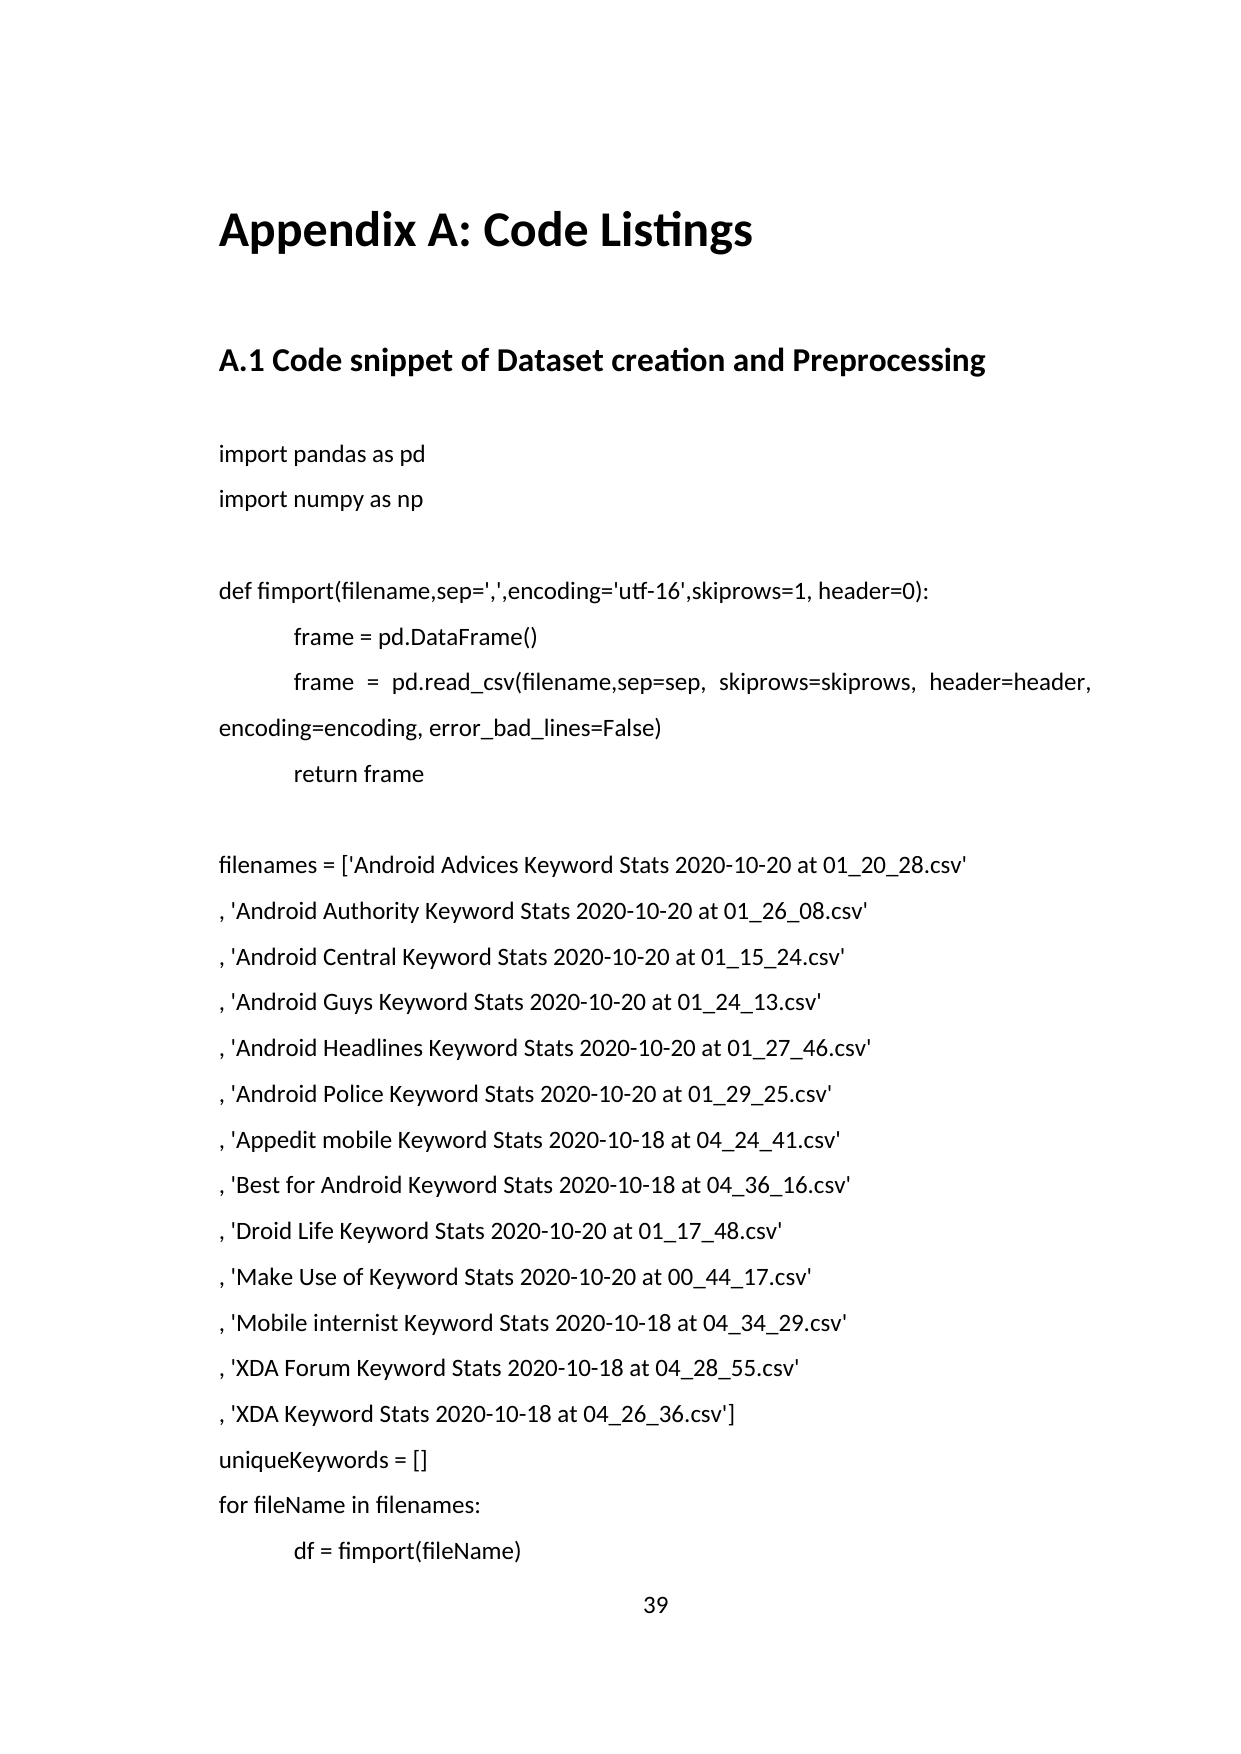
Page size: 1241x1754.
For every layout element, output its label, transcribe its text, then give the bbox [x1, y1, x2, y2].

text filenames = ['Android Advices Keyword Stats 2020-10-20 at 01_20_28.csv' [218, 849, 1092, 880]
text , 'Mobile internist Keyword Stats 2020-10-18 at 04_34_29.csv' [218, 1307, 1092, 1337]
text import numpy as np [218, 483, 1092, 514]
text , 'XDA Forum Keyword Stats 2020-10-18 at 04_28_55.csv' [218, 1352, 1092, 1383]
text , 'Make Use of Keyword Stats 2020-10-20 at 00_44_17.csv' [218, 1261, 1092, 1291]
text , 'Droid Life Keyword Stats 2020-10-20 at 01_17_48.csv' [218, 1215, 1092, 1246]
text return frame [218, 758, 1092, 788]
text , 'Android Headlines Keyword Stats 2020-10-20 at 01_27_46.csv' [218, 1032, 1092, 1063]
text , 'Appedit mobile Keyword Stats 2020-10-18 at 04_24_41.csv' [218, 1124, 1092, 1154]
subtitle Appendix A: Code Listings [218, 198, 1092, 259]
text import pandas as pd [218, 438, 1092, 468]
text , 'Android Guys Keyword Stats 2020-10-20 at 01_24_13.csv' [218, 987, 1092, 1017]
text , 'Android Authority Keyword Stats 2020-10-20 at 01_26_08.csv' [218, 895, 1092, 926]
text , 'Android Police Keyword Stats 2020-10-20 at 01_29_25.csv' [218, 1078, 1092, 1108]
text frame = pd.read_csv(filename,sep=sep, skiprows=skiprows, header=header, encoding=encoding, error_bad_lines=False) [218, 666, 1092, 743]
subtitle A.1 Code snippet of Dataset creation and Preprocessing [218, 339, 1092, 380]
text , 'Best for Android Keyword Stats 2020-10-18 at 04_36_16.csv' [218, 1169, 1092, 1200]
text frame = pd.DataFrame() [218, 621, 1092, 651]
text , 'XDA Keyword Stats 2020-10-18 at 04_26_36.csv'] [218, 1398, 1092, 1429]
text uniqueKeywords = [] [218, 1444, 1092, 1474]
text def fimport(filename,sep=',',encoding='utf-16',skiprows=1, header=0): [218, 575, 1092, 606]
text for fileName in filenames: [218, 1489, 1092, 1520]
text , 'Android Central Keyword Stats 2020-10-20 at 01_15_24.csv' [218, 941, 1092, 971]
text df = fimport(fileName) [218, 1535, 1092, 1566]
